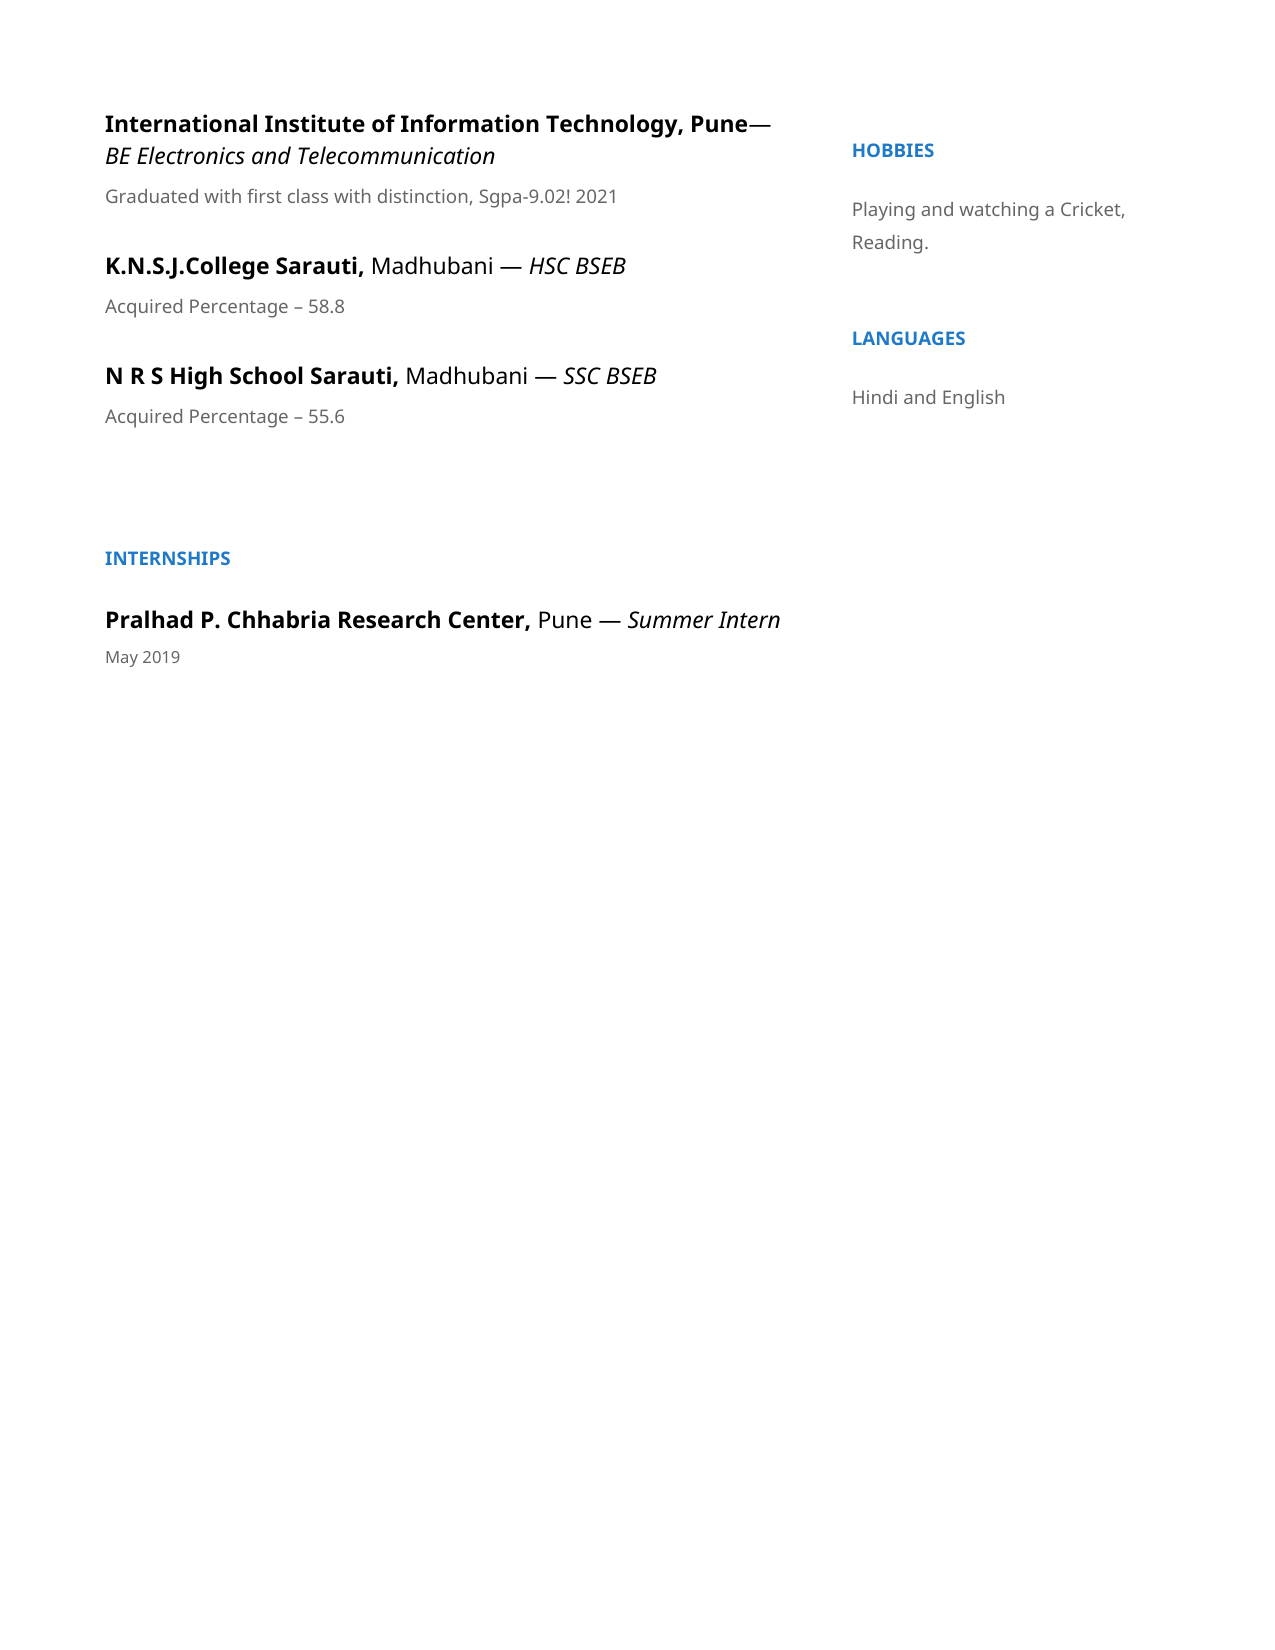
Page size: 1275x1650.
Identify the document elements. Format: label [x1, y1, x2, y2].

table_cell [90, 60, 837, 1129]
table_cell [837, 60, 1181, 1129]
